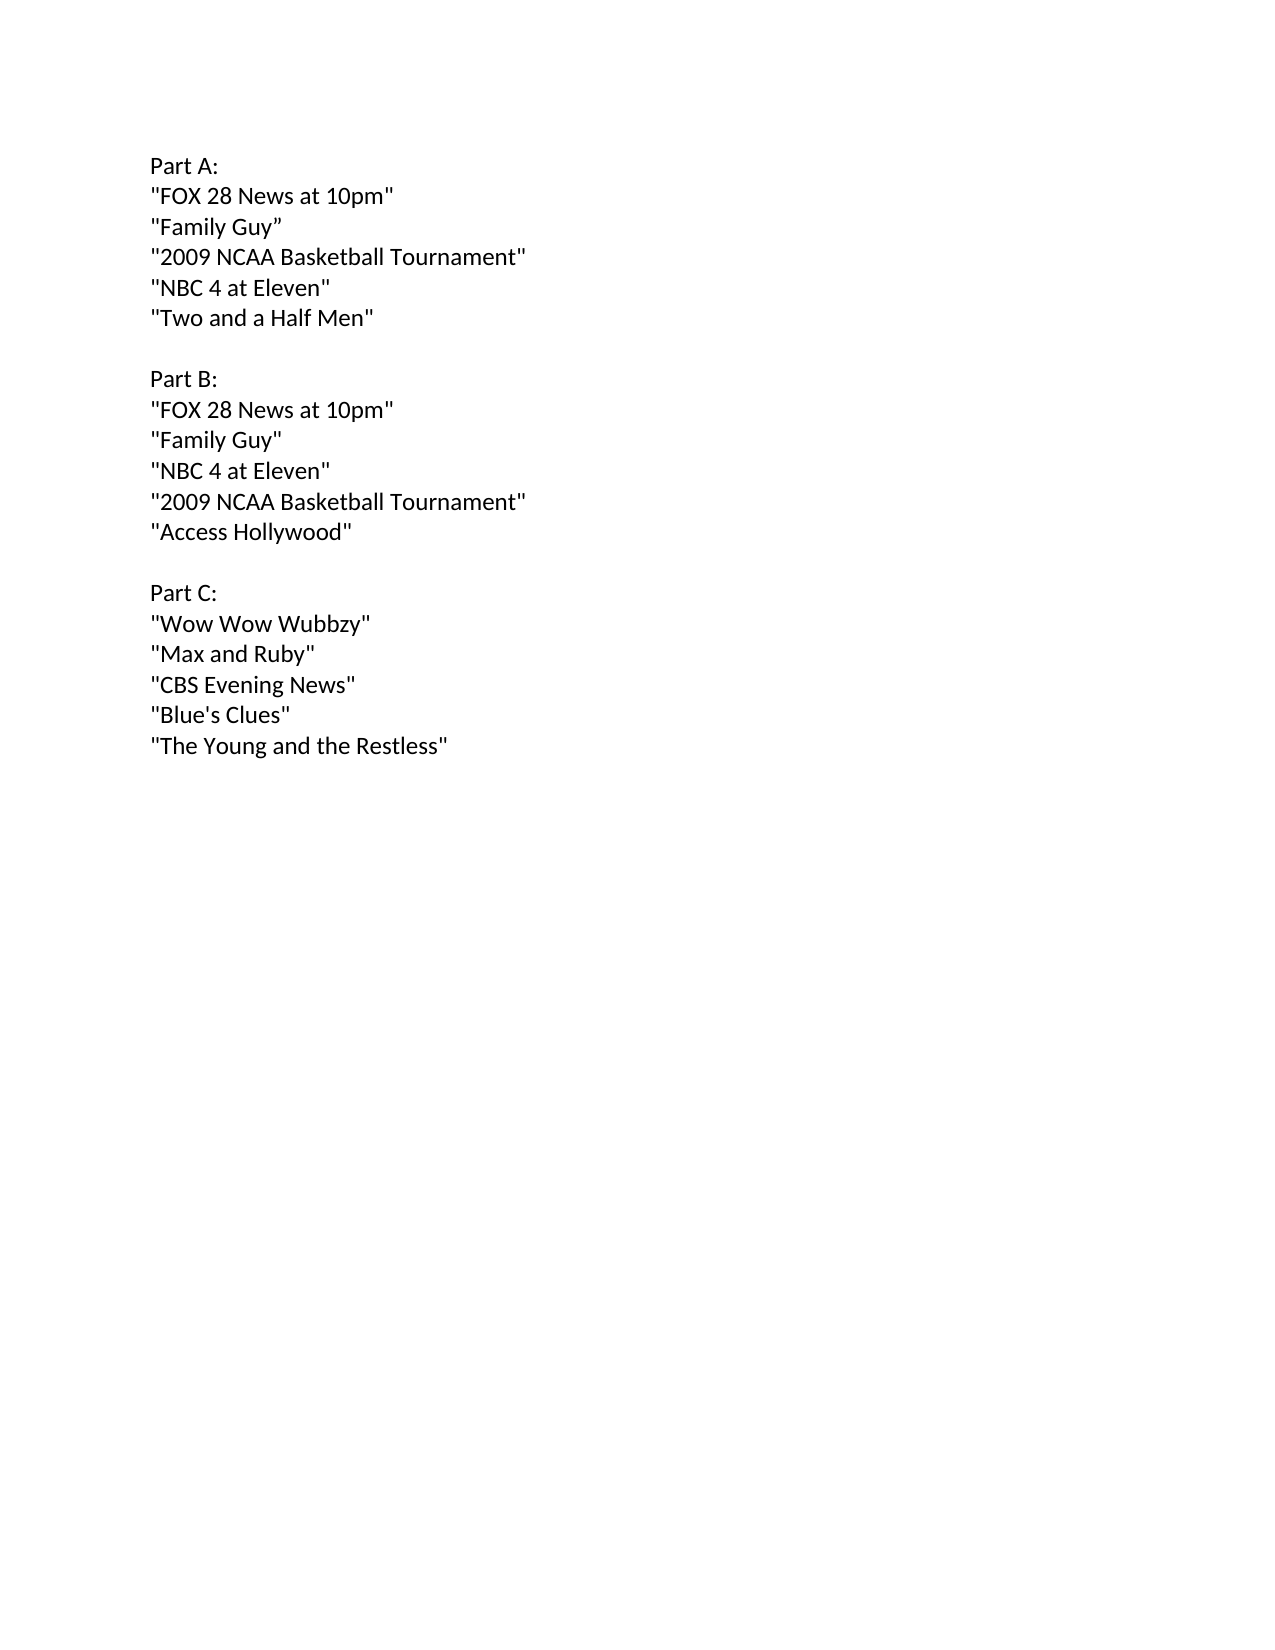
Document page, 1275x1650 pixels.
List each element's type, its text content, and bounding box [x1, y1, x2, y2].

text "CBS Evening News" [150, 669, 1125, 699]
text "Family Guy" [150, 425, 1125, 455]
text "Max and Ruby" [150, 638, 1125, 669]
text "Two and a Half Men" [150, 303, 1125, 333]
text Part C: [150, 577, 1125, 608]
text "2009 NCAA Basketball Tournament" [150, 486, 1125, 516]
text "Access Hollywood" [150, 516, 1125, 547]
text "Family Guy” [150, 211, 1125, 242]
text "The Young and the Restless" [150, 730, 1125, 760]
text Part B: [150, 364, 1125, 394]
text "2009 NCAA Basketball Tournament" [150, 242, 1125, 272]
text "FOX 28 News at 10pm" [150, 181, 1125, 211]
text "FOX 28 News at 10pm" [150, 394, 1125, 425]
text "NBC 4 at Eleven" [150, 455, 1125, 486]
text Part A: [150, 150, 1125, 181]
text "Blue's Clues" [150, 699, 1125, 730]
text "NBC 4 at Eleven" [150, 272, 1125, 303]
text "Wow Wow Wubbzy" [150, 608, 1125, 638]
